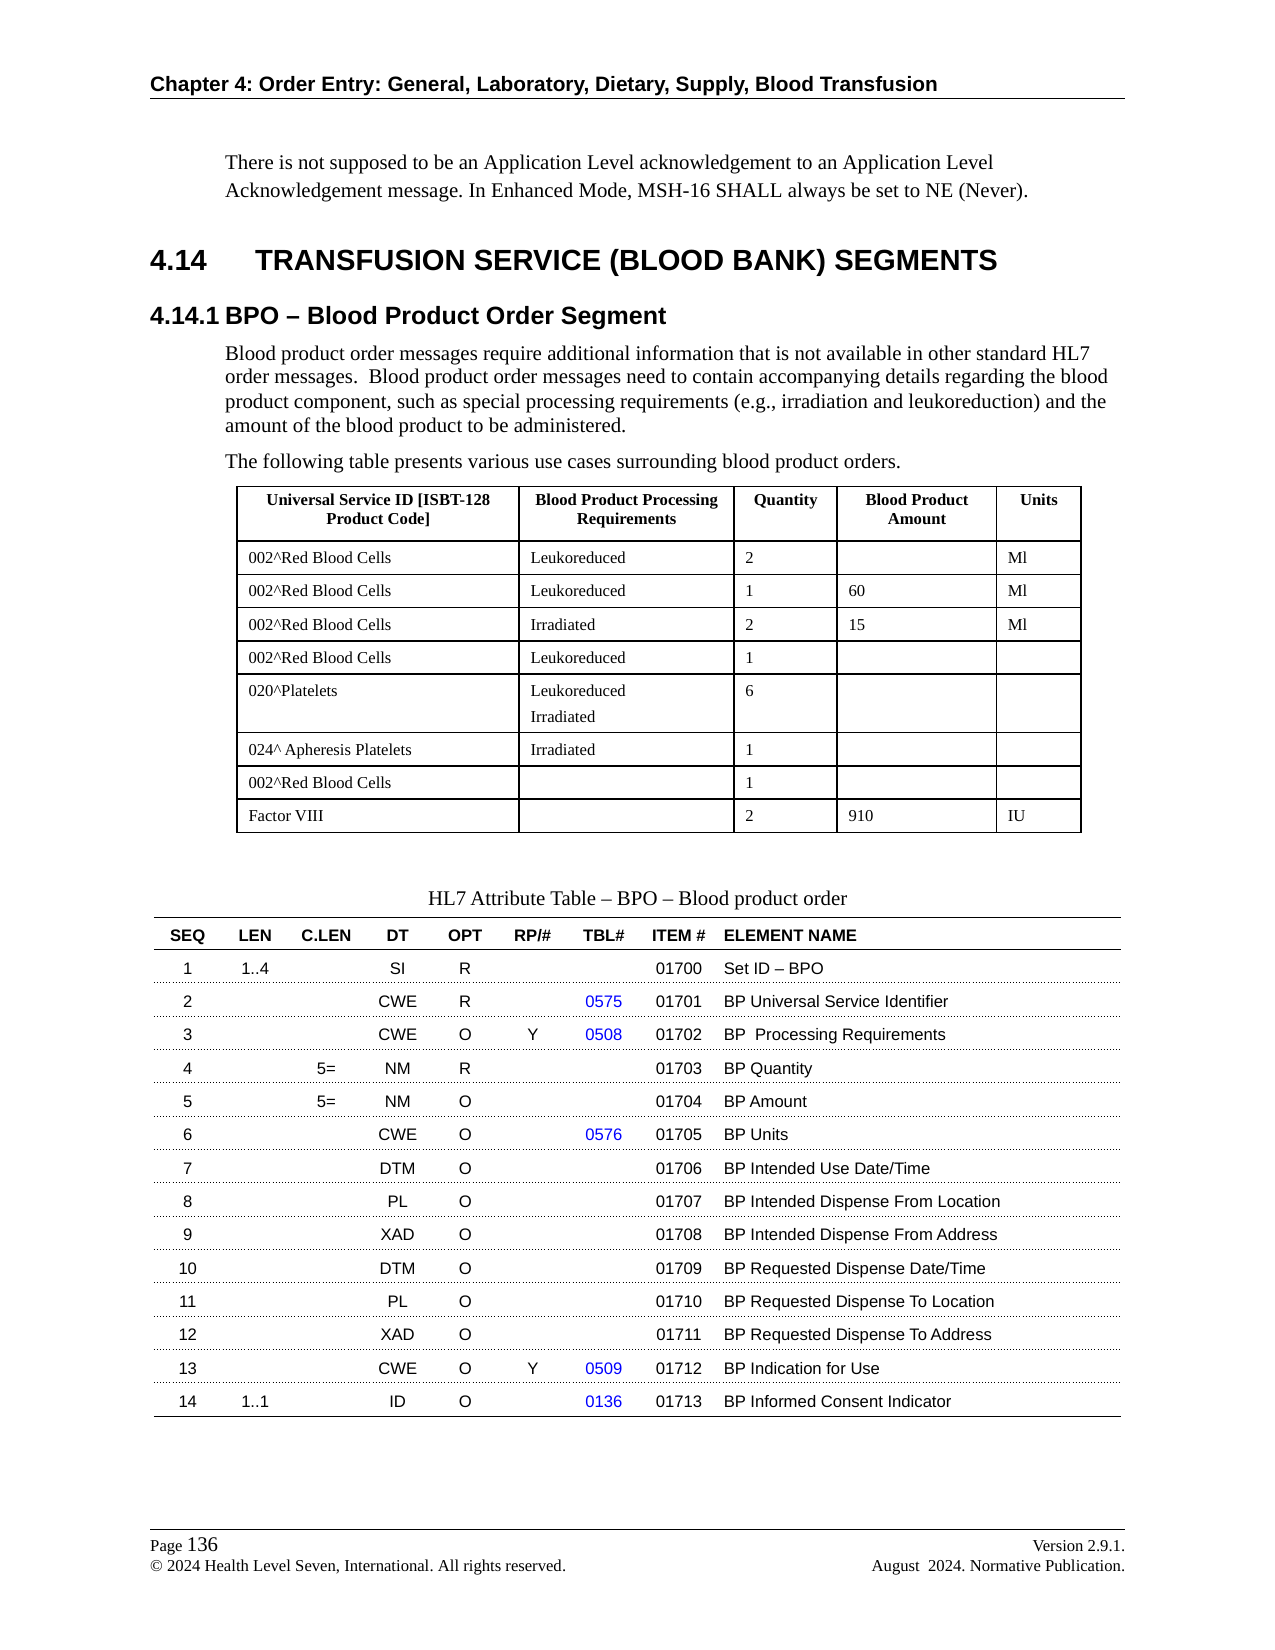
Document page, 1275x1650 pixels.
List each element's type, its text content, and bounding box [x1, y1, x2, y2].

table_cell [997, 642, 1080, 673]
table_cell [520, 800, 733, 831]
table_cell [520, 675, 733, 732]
subtitle BPO – Blood Product Order Segment [150, 301, 1125, 330]
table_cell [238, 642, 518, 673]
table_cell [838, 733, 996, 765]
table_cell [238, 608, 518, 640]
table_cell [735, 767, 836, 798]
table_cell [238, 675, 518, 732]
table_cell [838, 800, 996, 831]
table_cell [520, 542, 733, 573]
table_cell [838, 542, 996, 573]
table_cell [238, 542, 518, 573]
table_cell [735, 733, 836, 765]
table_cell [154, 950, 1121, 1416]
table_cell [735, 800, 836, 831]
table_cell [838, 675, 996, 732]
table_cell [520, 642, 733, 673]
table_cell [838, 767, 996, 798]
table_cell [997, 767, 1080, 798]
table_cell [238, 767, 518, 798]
text Blood product order messages require additional information that is not available in other standard HL7 order messages. Blood product order messages need to contain accompanying details regarding the blood product component, such as special processing requirements (e.g., irradiation and leukoreduction) and the amount of the blood product to be administered. [225, 340, 1125, 437]
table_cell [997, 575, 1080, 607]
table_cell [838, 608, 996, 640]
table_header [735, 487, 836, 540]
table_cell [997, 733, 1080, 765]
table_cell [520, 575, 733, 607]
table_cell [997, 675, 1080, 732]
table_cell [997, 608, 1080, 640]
text HL7 Attribute Table – BPO – Blood product order [150, 886, 1125, 910]
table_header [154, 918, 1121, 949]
subtitle Transfusion Service (Blood Bank) Segments [150, 243, 1125, 276]
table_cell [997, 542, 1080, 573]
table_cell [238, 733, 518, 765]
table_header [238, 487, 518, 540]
text There is not supposed to be an Application Level acknowledgement to an Application Level Acknowledgement message. In Enhanced Mode, MSH-16 SHALL always be set to NE (Never). [225, 150, 1125, 202]
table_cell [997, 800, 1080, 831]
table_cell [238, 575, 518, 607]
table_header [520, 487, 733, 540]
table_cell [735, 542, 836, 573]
text The following table presents various use cases surrounding blood product orders. [225, 449, 1125, 473]
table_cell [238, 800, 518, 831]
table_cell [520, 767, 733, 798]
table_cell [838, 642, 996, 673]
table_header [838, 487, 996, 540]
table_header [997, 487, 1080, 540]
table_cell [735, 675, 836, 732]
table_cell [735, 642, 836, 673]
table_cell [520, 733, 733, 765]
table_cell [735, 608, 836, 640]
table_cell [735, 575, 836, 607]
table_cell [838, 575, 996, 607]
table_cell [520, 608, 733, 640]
